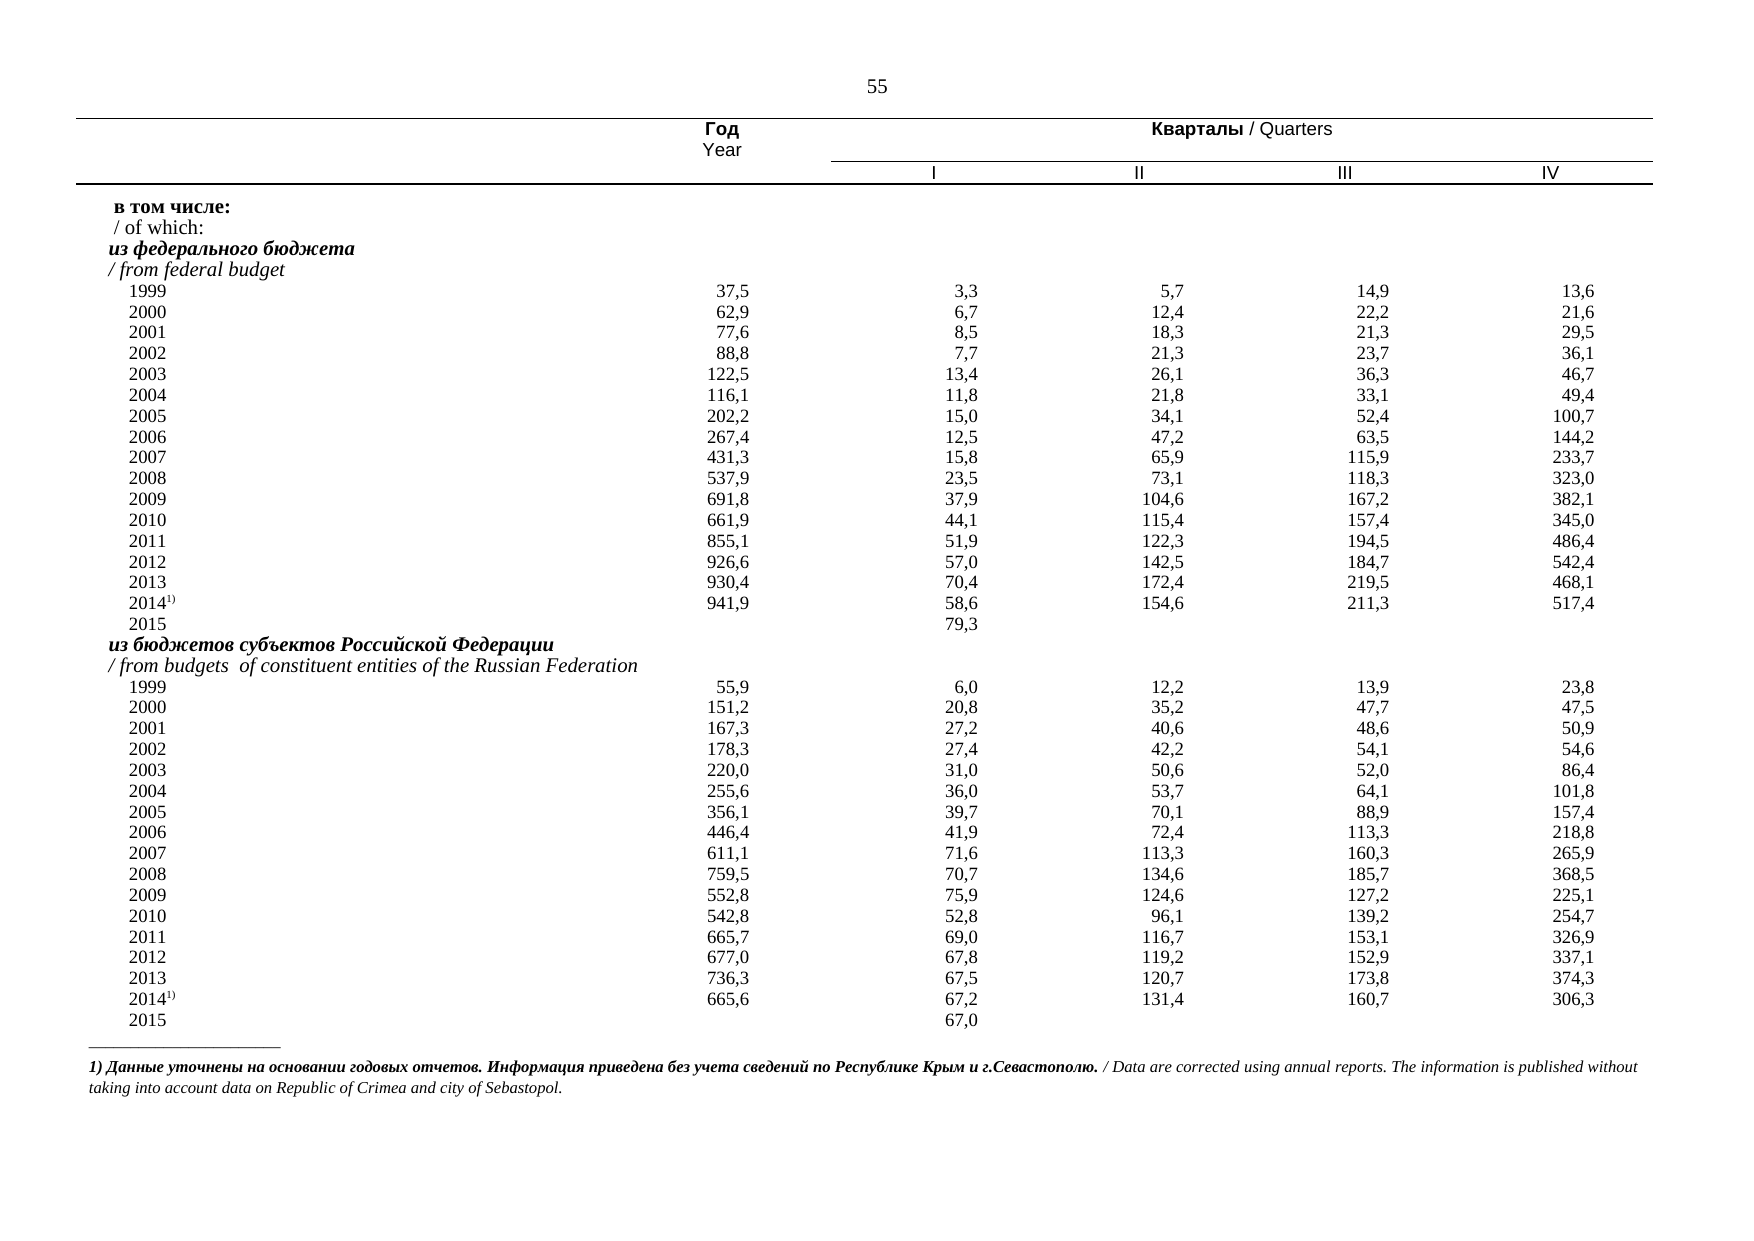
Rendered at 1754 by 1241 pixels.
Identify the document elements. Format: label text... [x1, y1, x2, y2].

text _______________________ [89, 1031, 1665, 1050]
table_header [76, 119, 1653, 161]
text 1) Данные уточнены на основании годовых отчетов. Информация приведена без учета сведений по Республике Крым и г.Севастополю. / Data are corrected using annual reports. The information is published without taking into account data on of and city of . [89, 1056, 1665, 1098]
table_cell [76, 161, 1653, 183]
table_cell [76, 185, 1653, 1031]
